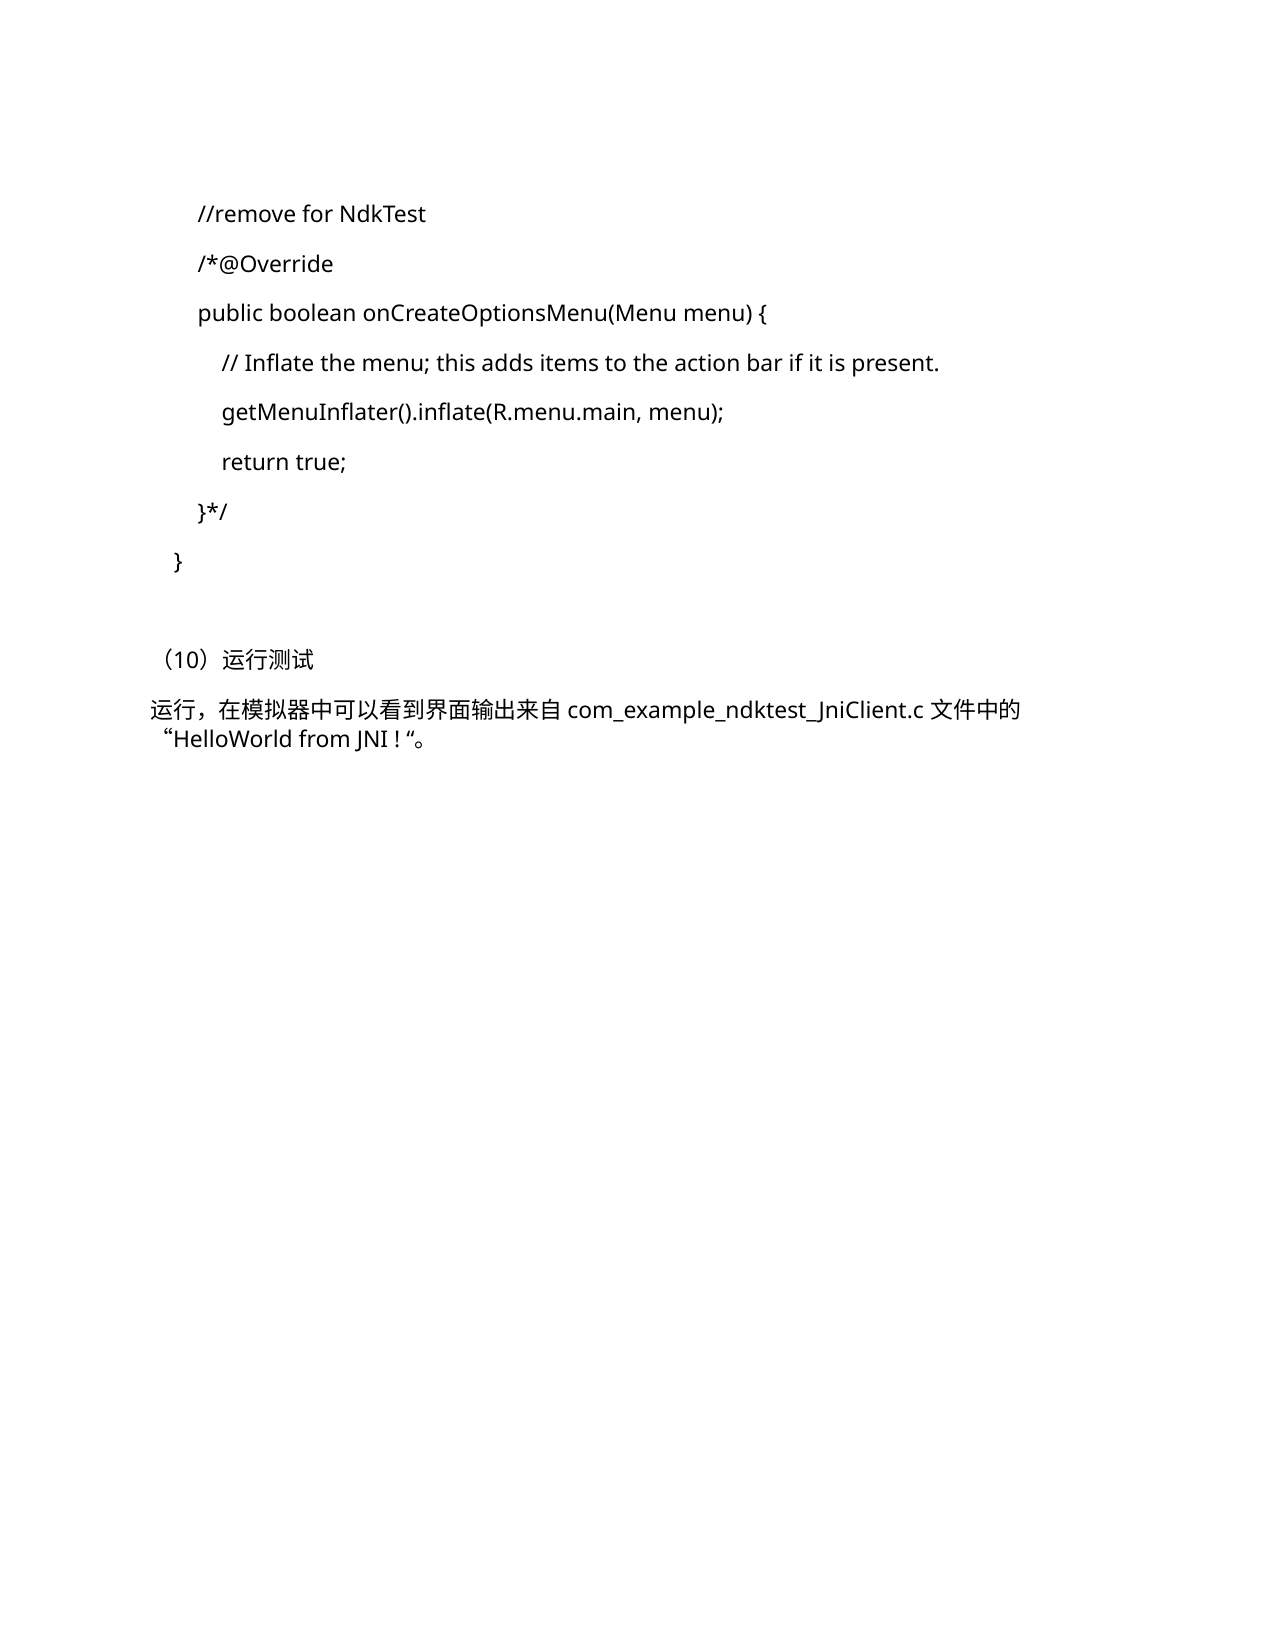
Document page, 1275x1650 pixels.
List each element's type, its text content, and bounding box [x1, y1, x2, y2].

text //remove for NdkTest [150, 199, 1125, 228]
text 运行，在模拟器中可以看到界面输出来自com_example_ndktest_JniClient.c 文件中的“HelloWorld from JNI ! “。 [150, 695, 1125, 753]
text // Inflate the menu; this adds items to the action bar if it is present. [150, 348, 1125, 377]
text getMenuInflater().inflate(R.menu.main, menu); [150, 398, 1125, 427]
text } [150, 547, 1125, 575]
text return true; [150, 447, 1125, 476]
text }*/ [150, 497, 1125, 526]
text public boolean onCreateOptionsMenu(Menu menu) { [150, 299, 1125, 327]
text /*@Override [150, 249, 1125, 278]
text （10）运行测试 [150, 646, 1125, 674]
